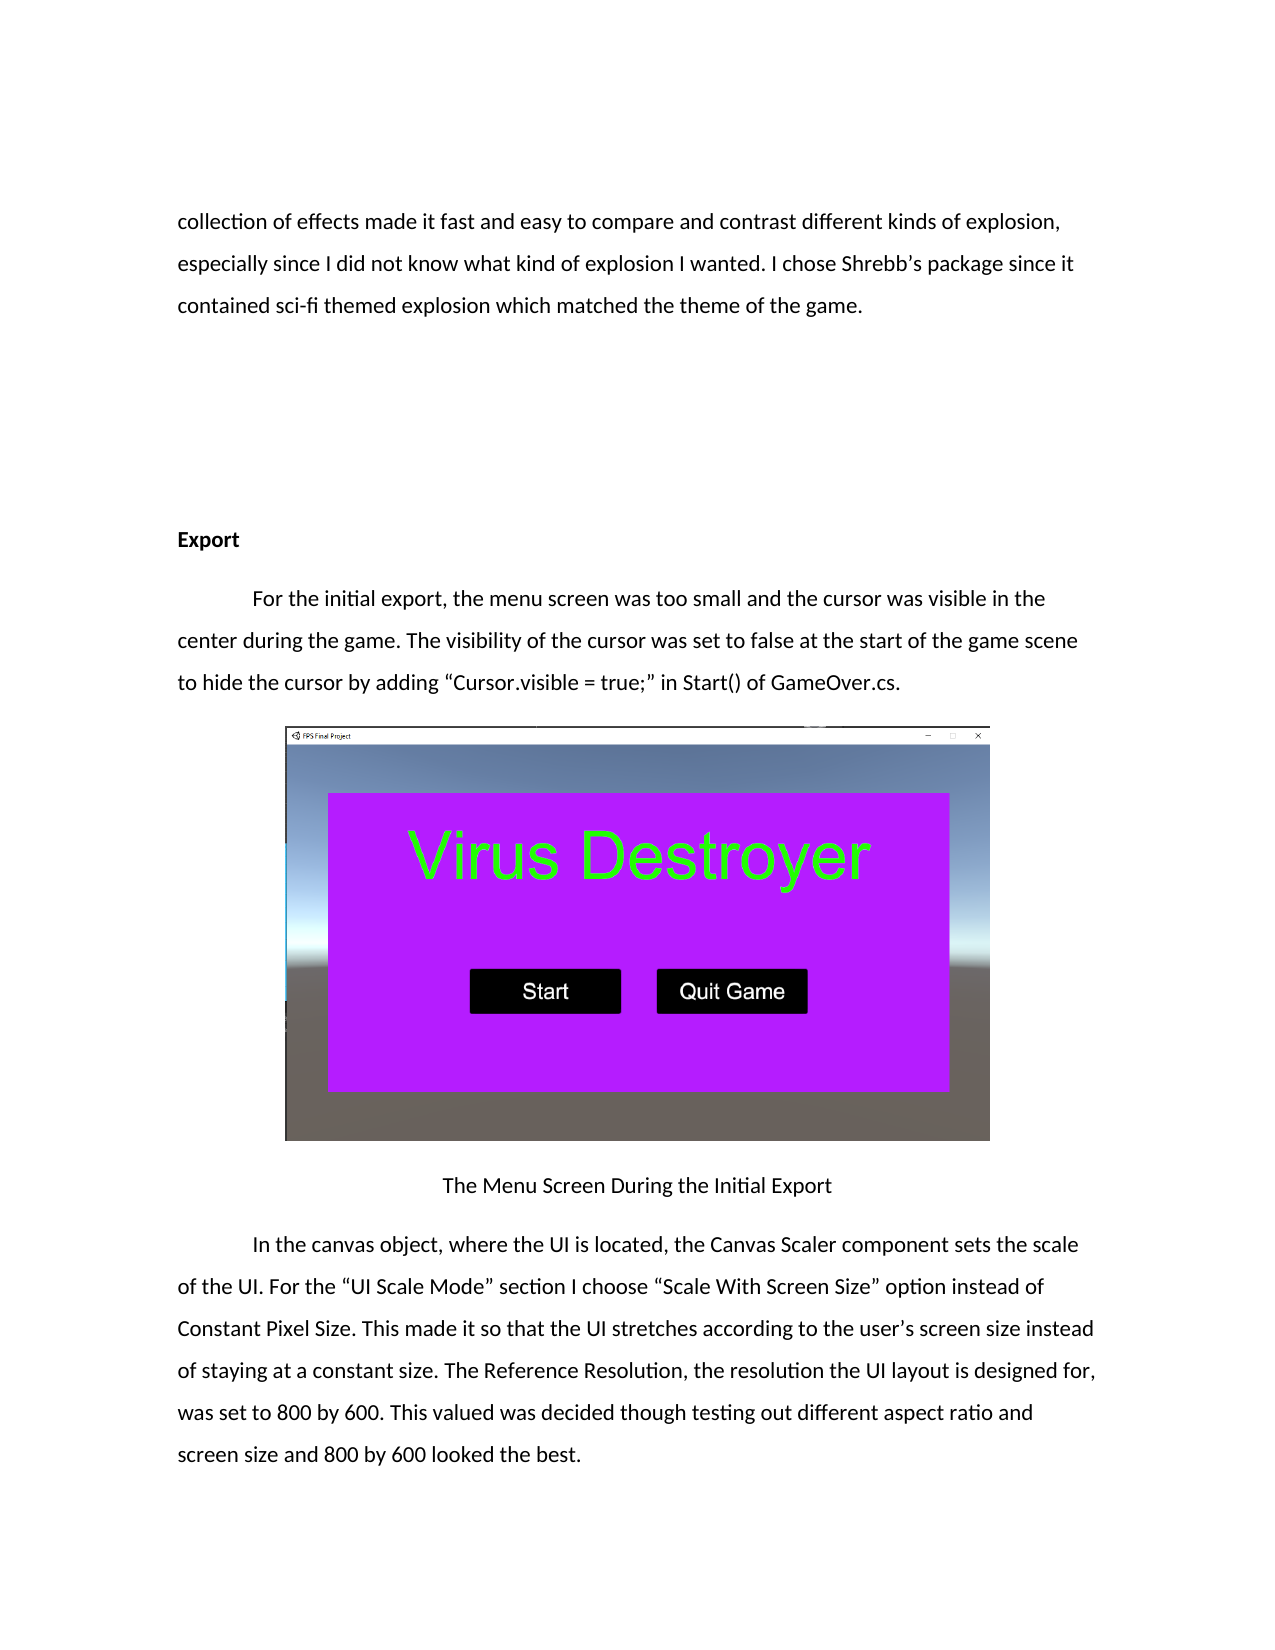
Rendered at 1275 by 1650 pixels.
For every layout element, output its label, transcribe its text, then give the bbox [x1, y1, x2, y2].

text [177, 207, 1098, 319]
text For the initial export, the menu screen was too small and the cursor was visible in the center during the game. The visibility of the cursor was set to false at the start of the game scene to hide the cursor by adding “Cursor.visible = true;” in Start() of GameOver.cs. [177, 584, 1098, 696]
text Export [177, 525, 1098, 553]
text The Menu Screen During the Initial Export [177, 1171, 1098, 1199]
text In the canvas object, where the UI is located, the Canvas Scaler component sets the scale of the UI. For the “UI Scale Mode” section I choose “Scale With Screen Size” option instead of Constant Pixel Size. This made it so that the UI stretches according to the user’s screen size instead of staying at a constant size. The Reference Resolution, the resolution the UI layout is designed for, was set to 800 by 600. This valued was decided though testing out different aspect ratio and screen size and 800 by 600 looked the best. [177, 1230, 1098, 1468]
picture [285, 726, 990, 1141]
